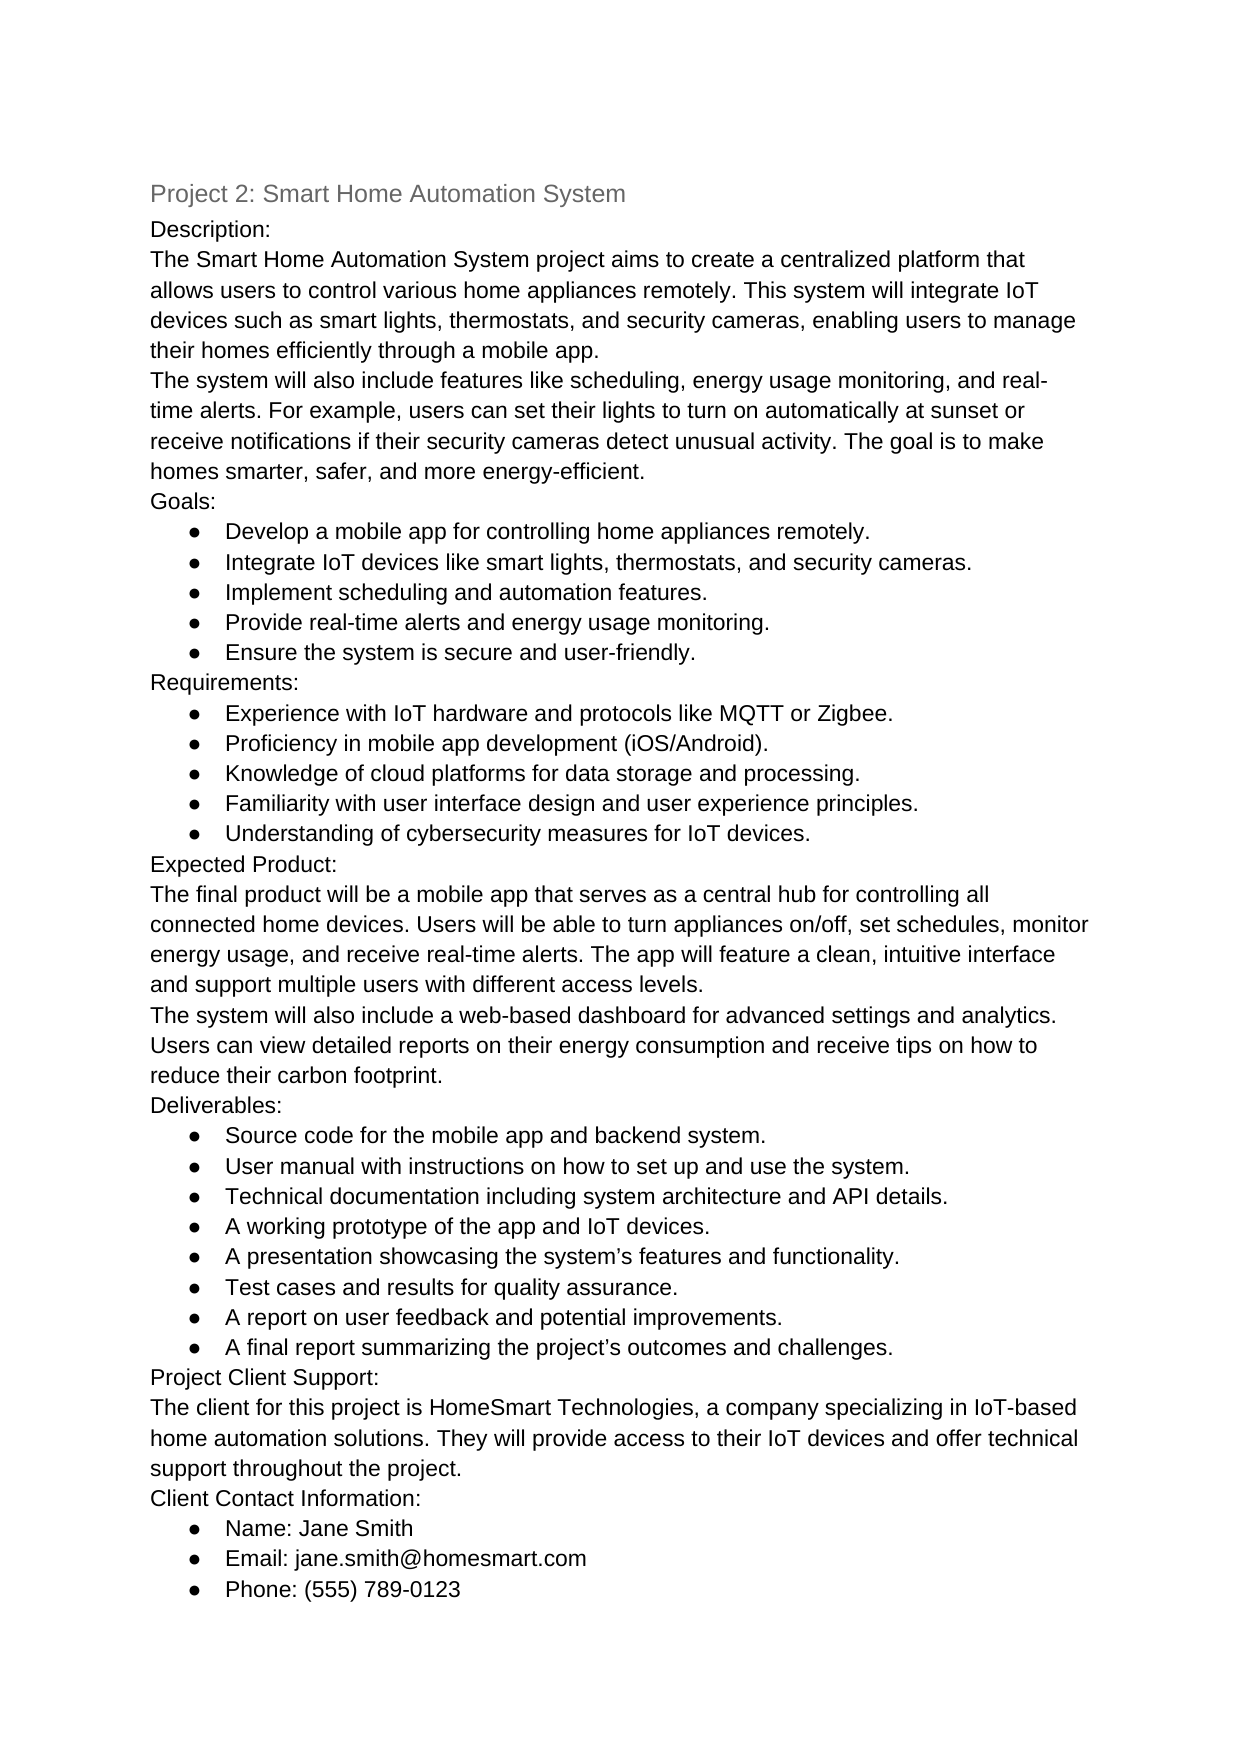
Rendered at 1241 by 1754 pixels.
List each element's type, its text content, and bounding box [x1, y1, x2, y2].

text The system will also include a web-based dashboard for advanced settings and analytics. Users can view detailed reports on their energy consumption and receive tips on how to reduce their carbon footprint. [150, 1002, 1090, 1088]
text Requirements: [150, 669, 1090, 696]
text Deliverables: [150, 1092, 1090, 1119]
list Name: Jane Smith [187, 1515, 1090, 1542]
list Provide real-time alerts and energy usage monitoring. [187, 609, 1090, 635]
text Description: The Smart Home Automation System project aims to create a centralized platform that allows users to control various home appliances remotely. This system will integrate IoT devices such as smart lights, thermostats, and security cameras, enabling users to manage their homes efficiently through a mobile app. [150, 216, 1090, 363]
list A presentation showcasing the system’s features and functionality. [187, 1243, 1090, 1270]
list Source code for the mobile app and backend system. [187, 1122, 1090, 1149]
list A final report summarizing the project’s outcomes and challenges. [187, 1334, 1090, 1360]
list Understanding of cybersecurity measures for IoT devices. [187, 820, 1090, 847]
subtitle Project 2: Smart Home Automation System [150, 179, 1090, 208]
list Experience with IoT hardware and protocols like MQTT or Zigbee. [187, 699, 1090, 726]
text Goals: [150, 488, 1090, 514]
text The system will also include features like scheduling, energy usage monitoring, and real-time alerts. For example, users can set their lights to turn on automatically at sunset or receive notifications if their security cameras detect unusual activity. The goal is to make homes smarter, safer, and more energy-efficient. [150, 367, 1090, 484]
list Develop a mobile app for controlling home appliances remotely. [187, 518, 1090, 545]
list Implement scheduling and automation features. [187, 579, 1090, 605]
list Technical documentation including system architecture and API details. [187, 1183, 1090, 1209]
list A report on user feedback and potential improvements. [187, 1304, 1090, 1330]
text Expected Product: The final product will be a mobile app that serves as a central hub for controlling all connected home devices. Users will be able to turn appliances on/off, set schedules, monitor energy usage, and receive real-time alerts. The app will feature a clean, intuitive interface and support multiple users with different access levels. [150, 851, 1090, 998]
list User manual with instructions on how to set up and use the system. [187, 1153, 1090, 1179]
list Knowledge of cloud platforms for data storage and processing. [187, 760, 1090, 786]
list A working prototype of the app and IoT devices. [187, 1213, 1090, 1239]
text Project Client Support: The client for this project is HomeSmart Technologies, a company specializing in IoT-based home automation solutions. They will provide access to their IoT devices and offer technical support throughout the project. [150, 1364, 1090, 1481]
text Client Contact Information: [150, 1485, 1090, 1511]
list Test cases and results for quality assurance. [187, 1273, 1090, 1300]
list Ensure the system is secure and user-friendly. [187, 639, 1090, 666]
list Phone: (555) 789-0123 [187, 1576, 1090, 1602]
list Integrate IoT devices like smart lights, thermostats, and security cameras. [187, 548, 1090, 575]
list Proficiency in mobile app development (iOS/Android). [187, 730, 1090, 756]
list Email: jane.smith@homesmart.com [187, 1545, 1090, 1572]
list Familiarity with user interface design and user experience principles. [187, 790, 1090, 817]
